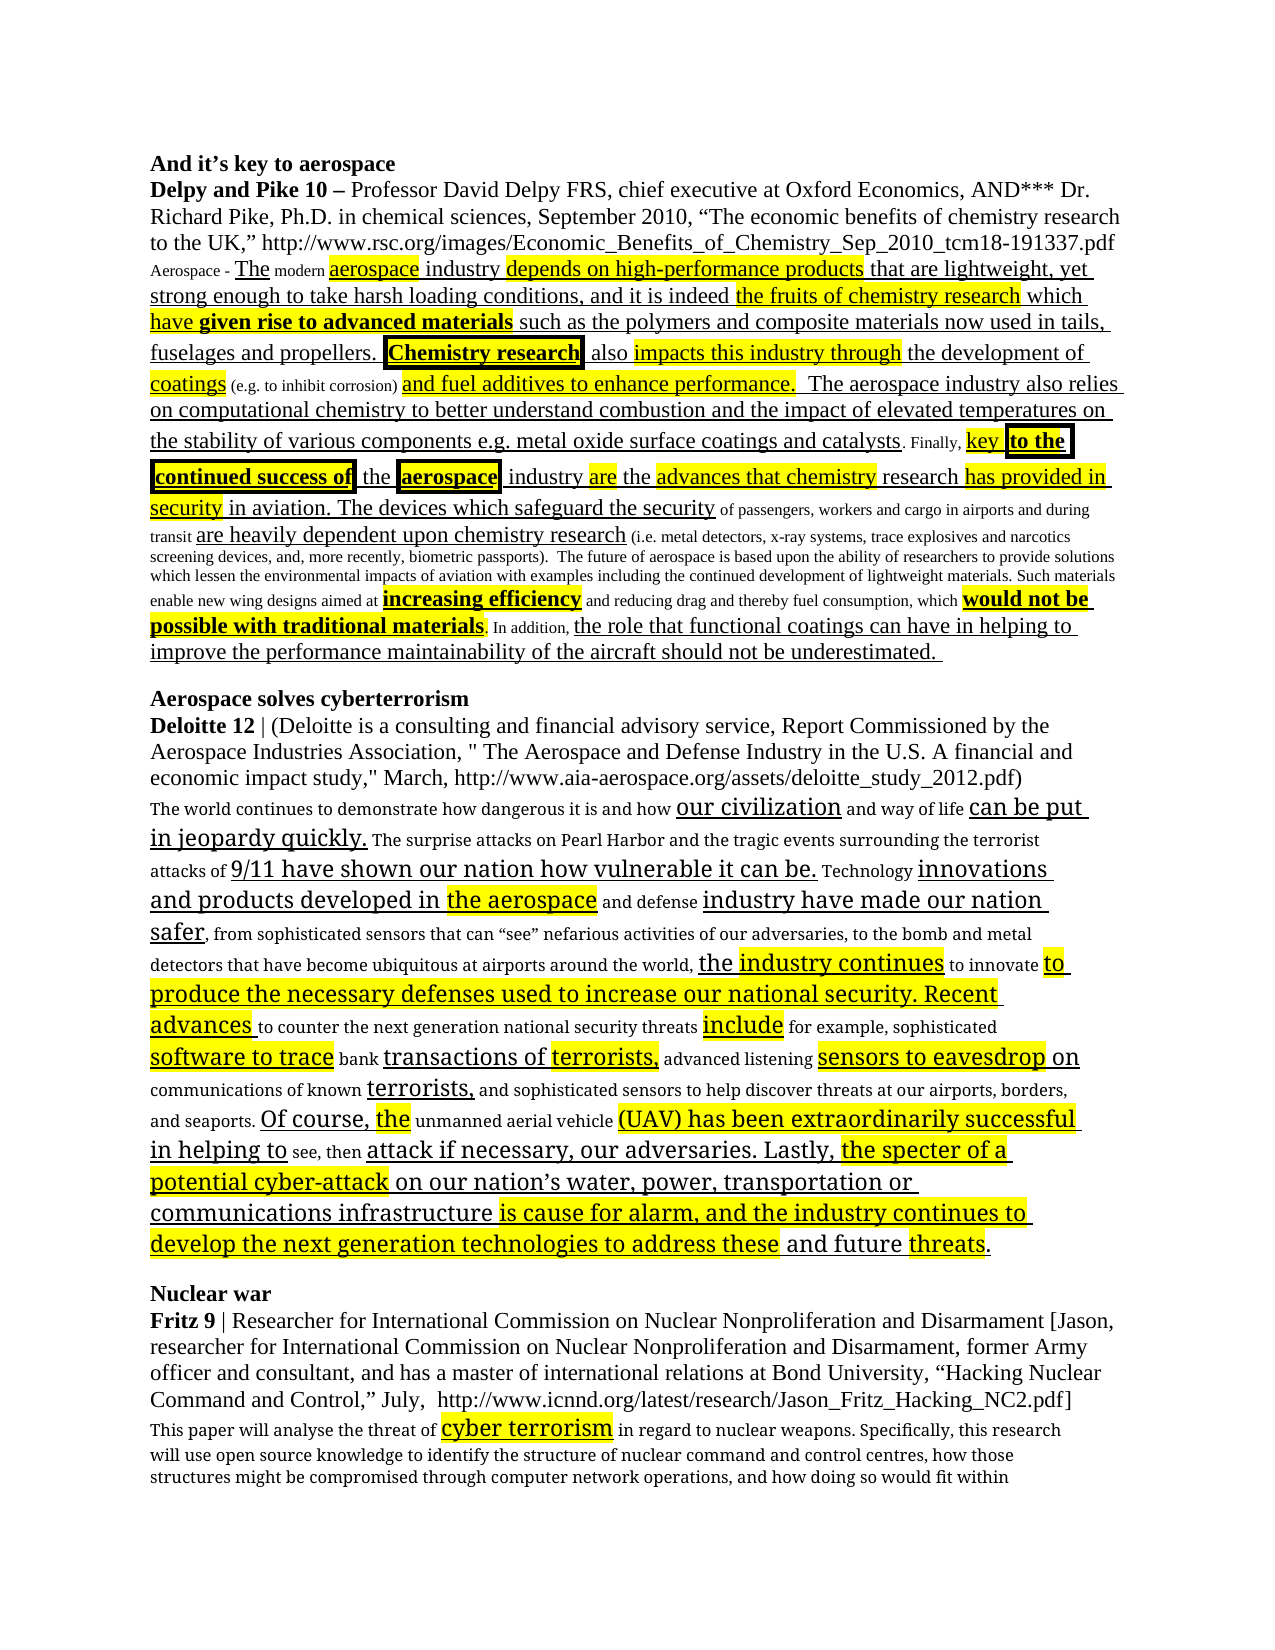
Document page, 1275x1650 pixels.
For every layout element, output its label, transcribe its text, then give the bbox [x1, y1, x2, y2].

text Fritz 9 | Researcher for International Commission on Nuclear Nonproliferation and Disarmament [Jason, researcher for International Commission on Nuclear Nonproliferation and Disarmament, former Army officer and consultant, and has a master of international relations at Bond University, “Hacking Nuclear Command and Control,” July, http://www.icnnd.org/latest/research/Jason_Fritz_Hacking_NC2.pdf] [150, 1307, 1125, 1412]
text Deloitte 12 | (Deloitte is a consulting and financial advisory service, Report Commissioned by the Aerospace Industries Association, " The Aerospace and Defense Industry in the U.S. A financial and economic impact study," March, http://www.aia-aerospace.org/assets/deloitte_study_2012.pdf) [150, 712, 1125, 791]
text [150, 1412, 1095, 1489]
text Delpy and Pike 10 – Professor David Delpy FRS, chief executive at Oxford Economics, AND*** Dr. Richard Pike, Ph.D. in chemical sciences, September 2010, “The economic benefits of chemistry research to the UK,” http://www.rsc.org/images/Economic_Benefits_of_Chemistry_Sep_2010_tcm18-191337.pdf [150, 176, 1125, 255]
text Aerospace - The modern aerospace industry depends on high-performance products that are lightweight, yet strong enough to take harsh loading conditions, and it is indeed the fruits of chemistry research which have given rise to advanced materials such as the polymers and composite materials now used in tails, fuselages and propellers. Chemistry research also impacts this industry through the development of coatings (e.g. to inhibit corrosion) and fuel additives to enhance performance. The aerospace industry also relies on computational chemistry to better understand combustion and the impact of elevated temperatures on the stability of various components e.g. metal oxide surface coatings and catalysts. Finally, key to the continued success of the aerospace industry are the advances that chemistry research has provided in security in aviation. The devices which safeguard the security of passengers, workers and cargo in airports and during transit are heavily dependent upon chemistry research (i.e. metal detectors, x-ray systems, trace explosives and narcotics screening devices, and, more recently, biometric passports). The future of aerospace is based upon the ability of researchers to provide solutions which lessen the environmental impacts of aviation with examples including the continued development of lightweight materials. Such materials enable new wing designs aimed at increasing efficiency and reducing drag and thereby fuel consumption, which would not be possible with traditional materials. In addition, the role that functional coatings can have in helping to improve the performance maintainability of the aircraft should not be underestimated. [150, 255, 1125, 664]
subtitle Nuclear war [150, 1280, 1125, 1307]
text The world continues to demonstrate how dangerous it is and how our civilization and way of life can be put in jeopardy quickly. The surprise attacks on Pearl Harbor and the tragic events surrounding the terrorist attacks of 9/11 have shown our nation how vulnerable it can be. Technology innovations and products developed in the aerospace and defense industry have made our nation safer, from sophisticated sensors that can “see” nefarious activities of our adversaries, to the bomb and metal detectors that have become ubiquitous at airports around the world, the industry continues to innovate to produce the necessary defenses used to increase our national security. Recent advances to counter the next generation national security threats include for example, sophisticated software to trace bank transactions of terrorists, advanced listening sensors to eavesdrop on communications of known terrorists, and sophisticated sensors to help discover threats at our airports, borders, and seaports. Of course, the unmanned aerial vehicle (UAV) has been extraordinarily successful in helping to see, then attack if necessary, our adversaries. Lastly, the specter of a potential cyber-attack on our nation’s water, power, transportation or communications infrastructure is cause for alarm, and the industry continues to develop the next generation technologies to address these and future threats. [150, 791, 1095, 1259]
subtitle And it’s key to aerospace [150, 150, 1125, 176]
subtitle Aerospace solves cyberterrorism [150, 685, 1125, 712]
